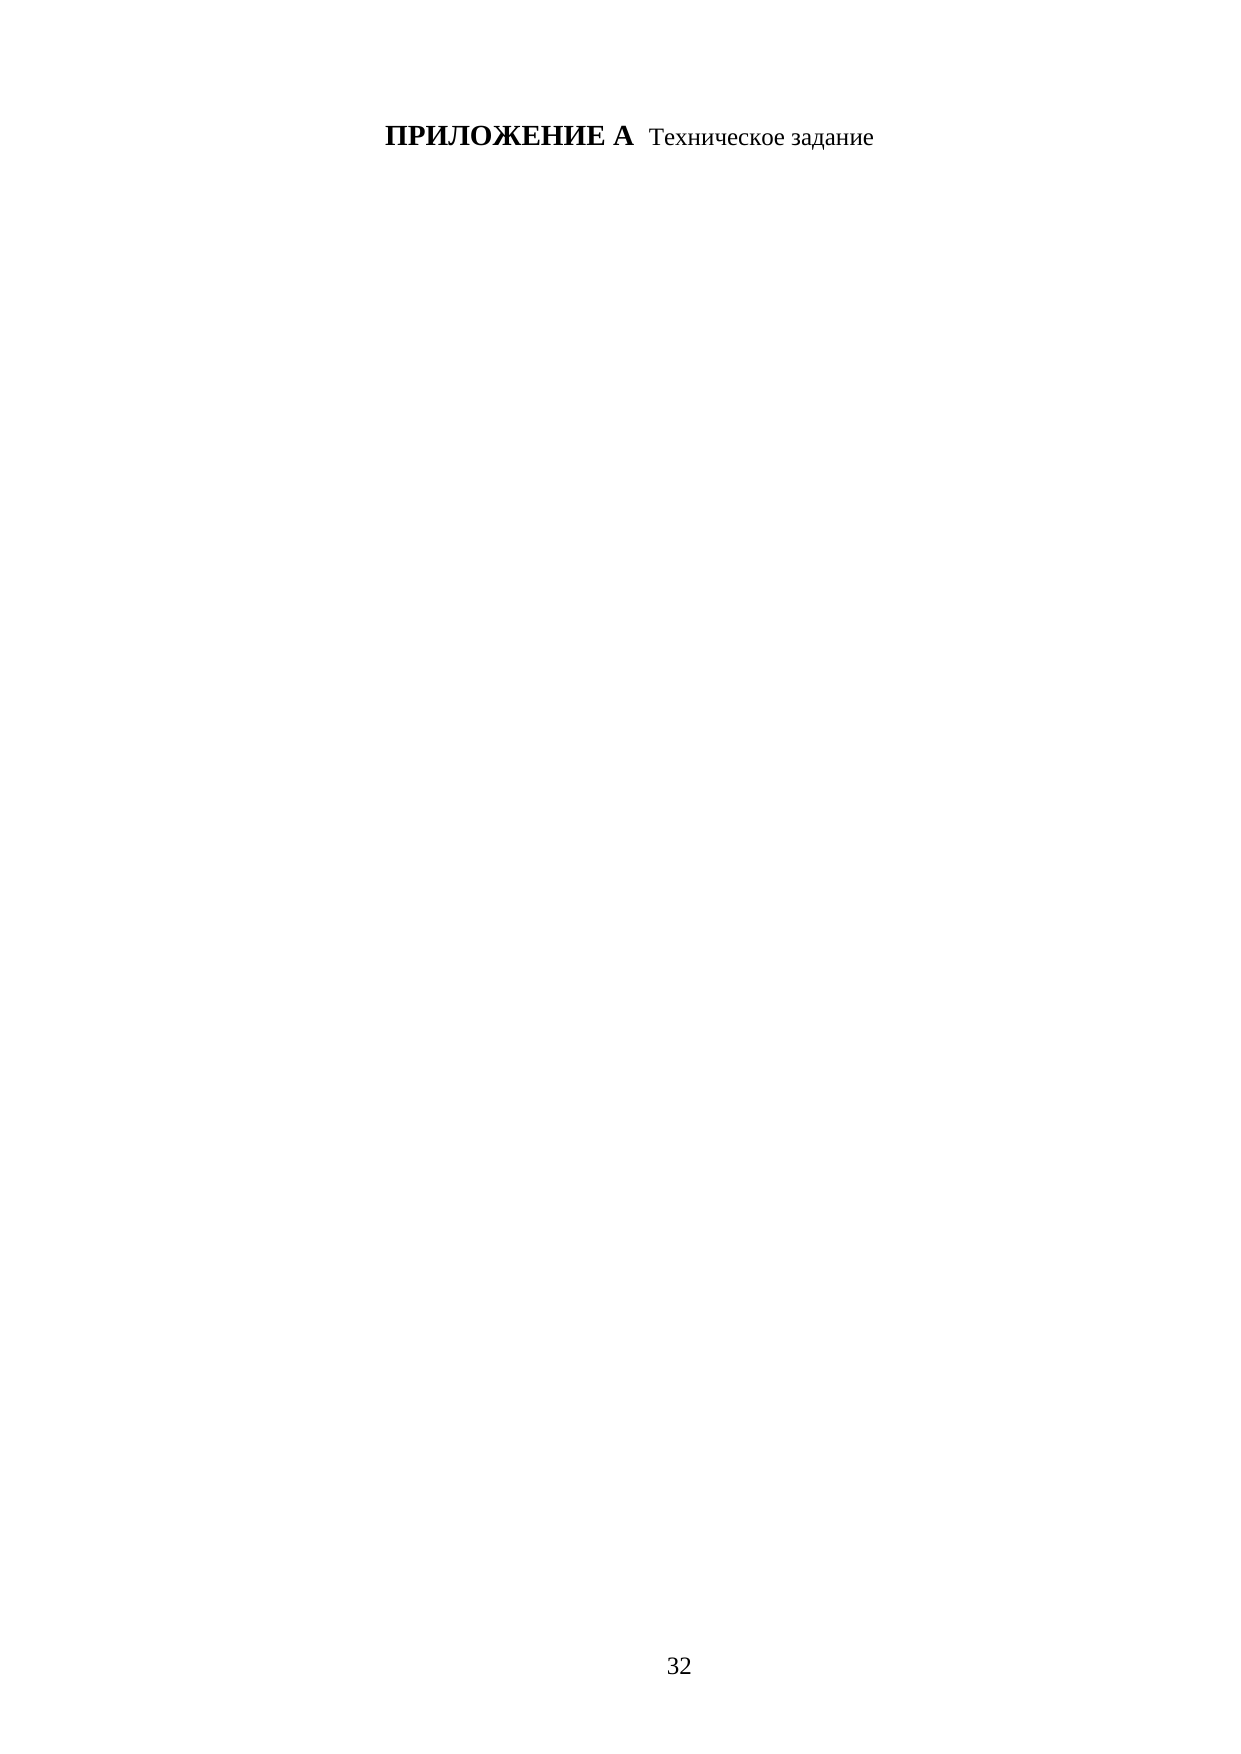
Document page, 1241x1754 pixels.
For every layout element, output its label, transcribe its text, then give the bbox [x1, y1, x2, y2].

text Техническое задание [517, 118, 1181, 152]
